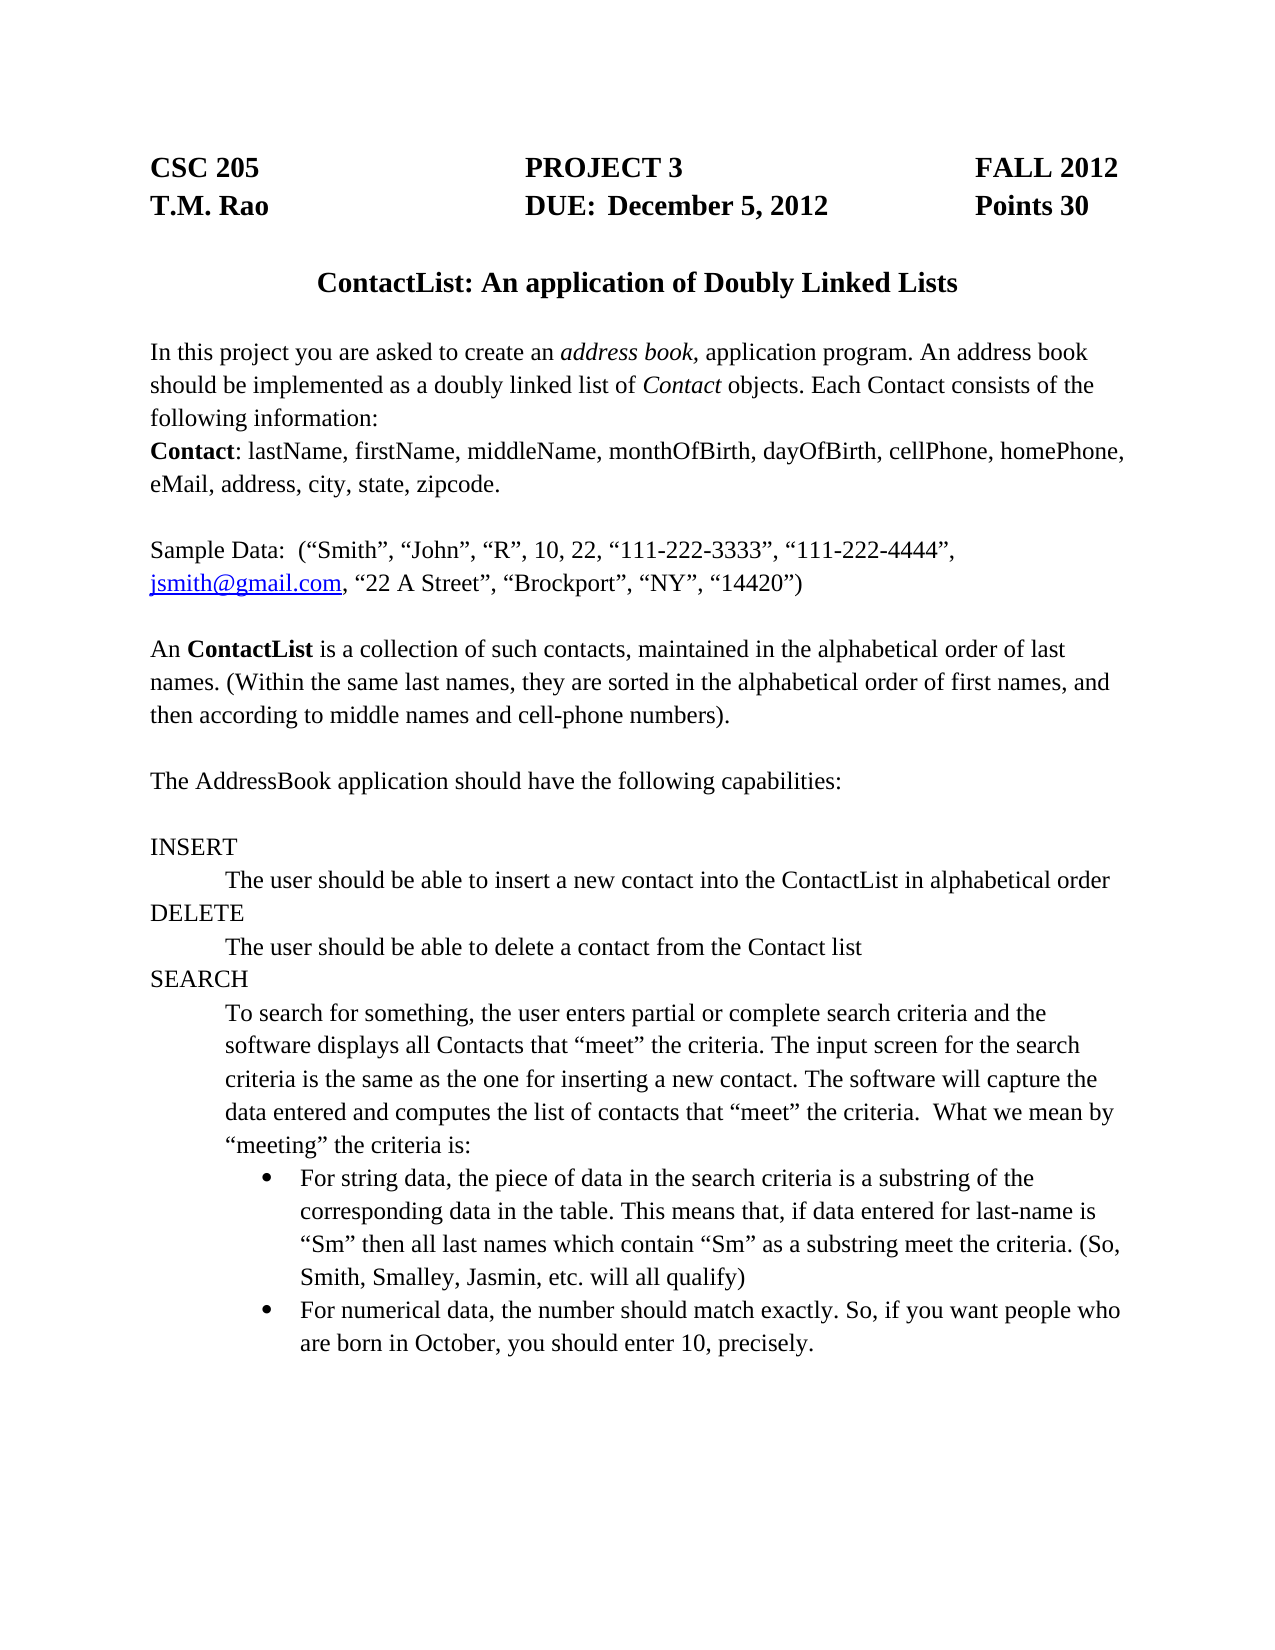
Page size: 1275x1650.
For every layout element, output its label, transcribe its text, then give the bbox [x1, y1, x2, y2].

text T.M. Rao DUE: December 5, 2012 Points 30 [150, 188, 1125, 222]
text ContactList: An application of Doubly Linked Lists [150, 266, 1125, 299]
text The user should be able to delete a contact from the Contact list [150, 932, 1125, 960]
text DELETE [150, 898, 1125, 927]
text To search for something, the user enters partial or complete search criteria and the software displays all Contacts that “meet” the criteria. The input screen for the search criteria is the same as the one for inserting a new contact. The software will capture the data entered and computes the list of contacts that “meet” the criteria. What we mean by “meeting” the criteria is: [225, 998, 1125, 1158]
text The user should be able to insert a new contact into the ContactList in alphabetical order [150, 866, 1125, 894]
text Contact: lastName, firstName, middleName, monthOfBirth, dayOfBirth, cellPhone, homePhone, eMail, address, city, state, zipcode. [150, 436, 1125, 498]
text INSERT [150, 832, 1125, 861]
text SEARCH [150, 964, 1125, 993]
text In this project you are asked to create an address book, application program. An address book should be implemented as a doubly linked list of Contact objects. Each Contact consists of the following information: [150, 337, 1125, 432]
list For string data, the piece of data in the search criteria is a substring of the corresponding data in the table. This means that, if data entered for last-name is “Sm” then all last names which contain “Sm” as a substring meet the criteria. (So, Smith, Smalley, Jasmin, etc. will all qualify) [262, 1163, 1125, 1291]
text The AddressBook application should have the following capabilities: [150, 766, 1125, 795]
list For numerical data, the number should match exactly. So, if you want people who are born in October, you should enter 10, precisely. [262, 1295, 1125, 1357]
text An ContactList is a collection of such contacts, maintained in the alphabetical order of last names. (Within the same last names, they are sorted in the alphabetical order of first names, and then according to middle names and cell-phone numbers). [150, 634, 1125, 729]
text Sample Data: (“Smith”, “John”, “R”, 10, 22, “111-222-3333”, “111-222-4444”, jsmith@gmail.com, “22 A Street”, “Brockport”, “NY”, “14420”) [150, 535, 1125, 597]
text CSC 205 PROJECT 3 FALL 2012 [150, 150, 1125, 183]
